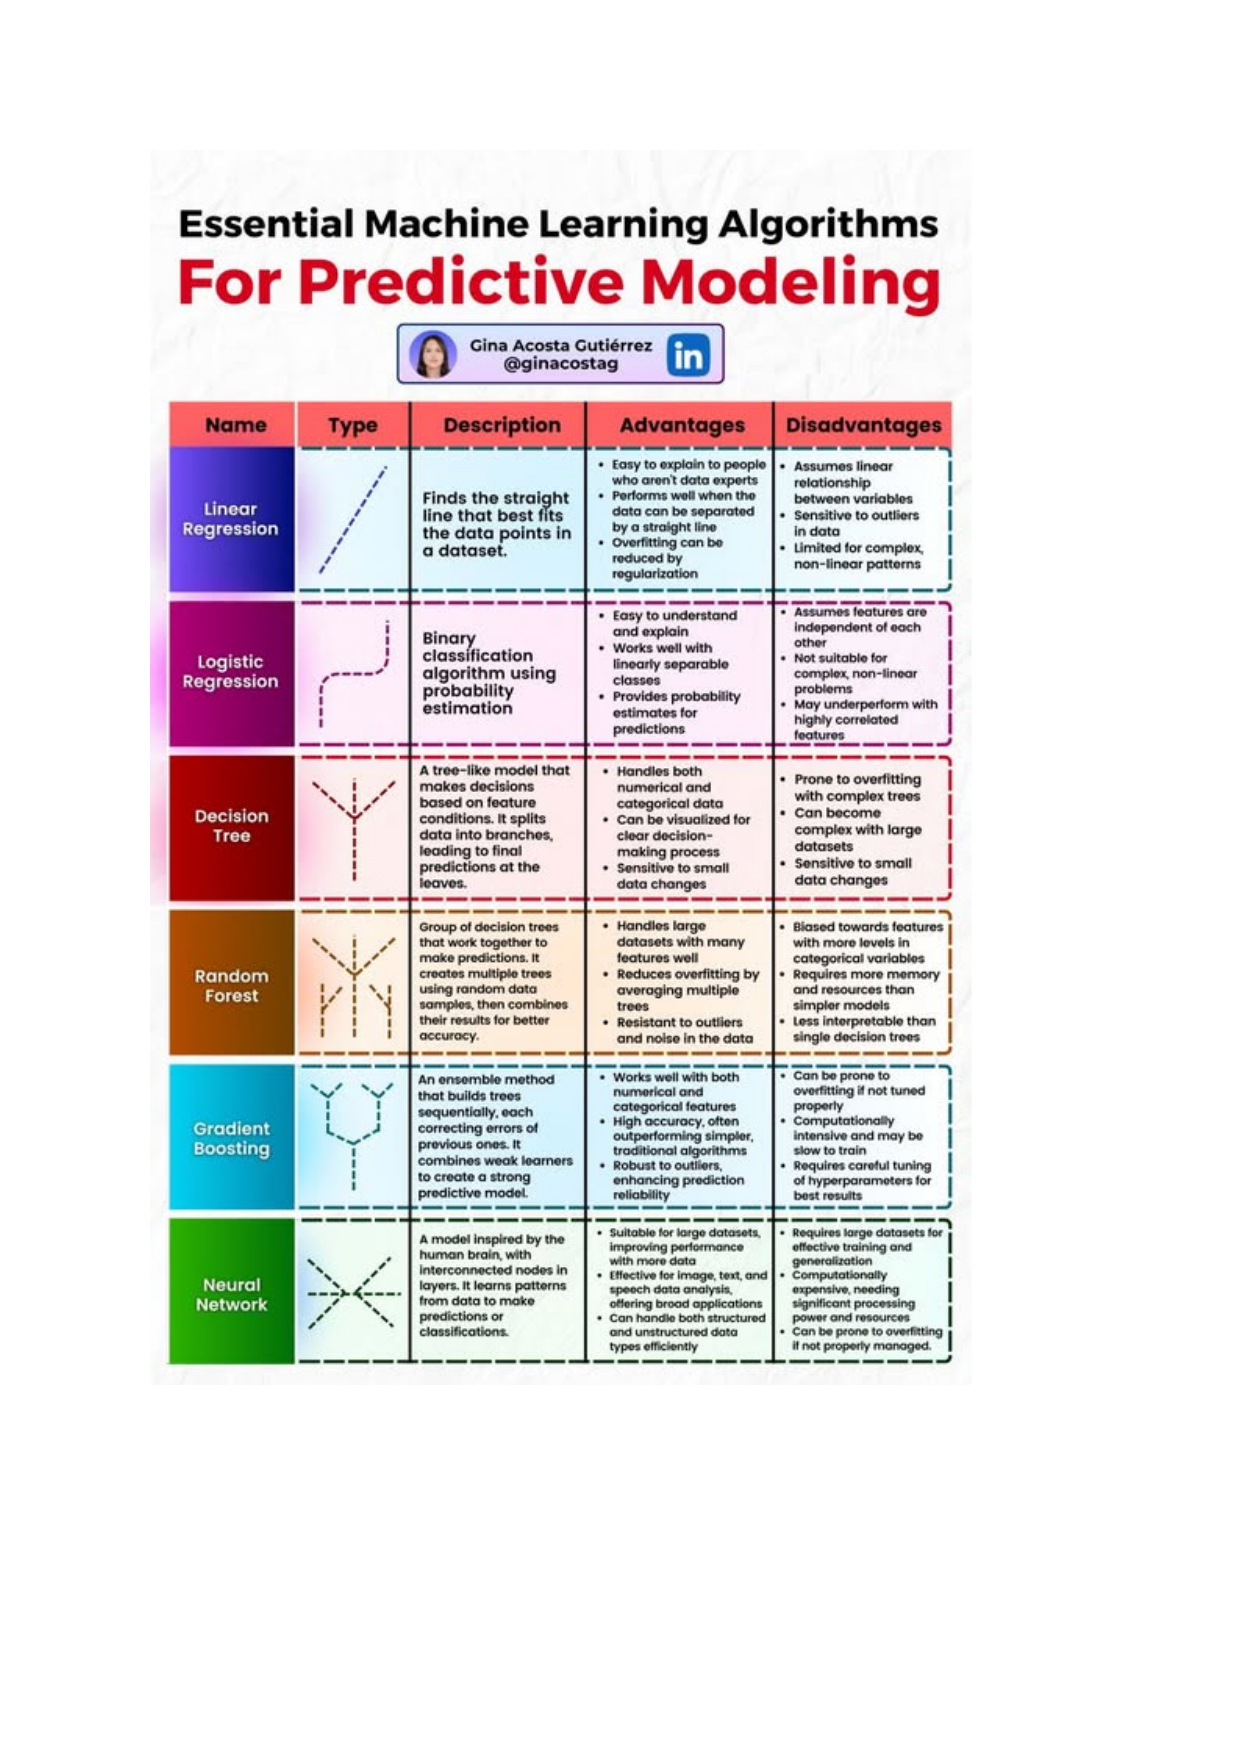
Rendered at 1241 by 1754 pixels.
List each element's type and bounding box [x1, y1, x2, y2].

picture [150, 150, 972, 1385]
